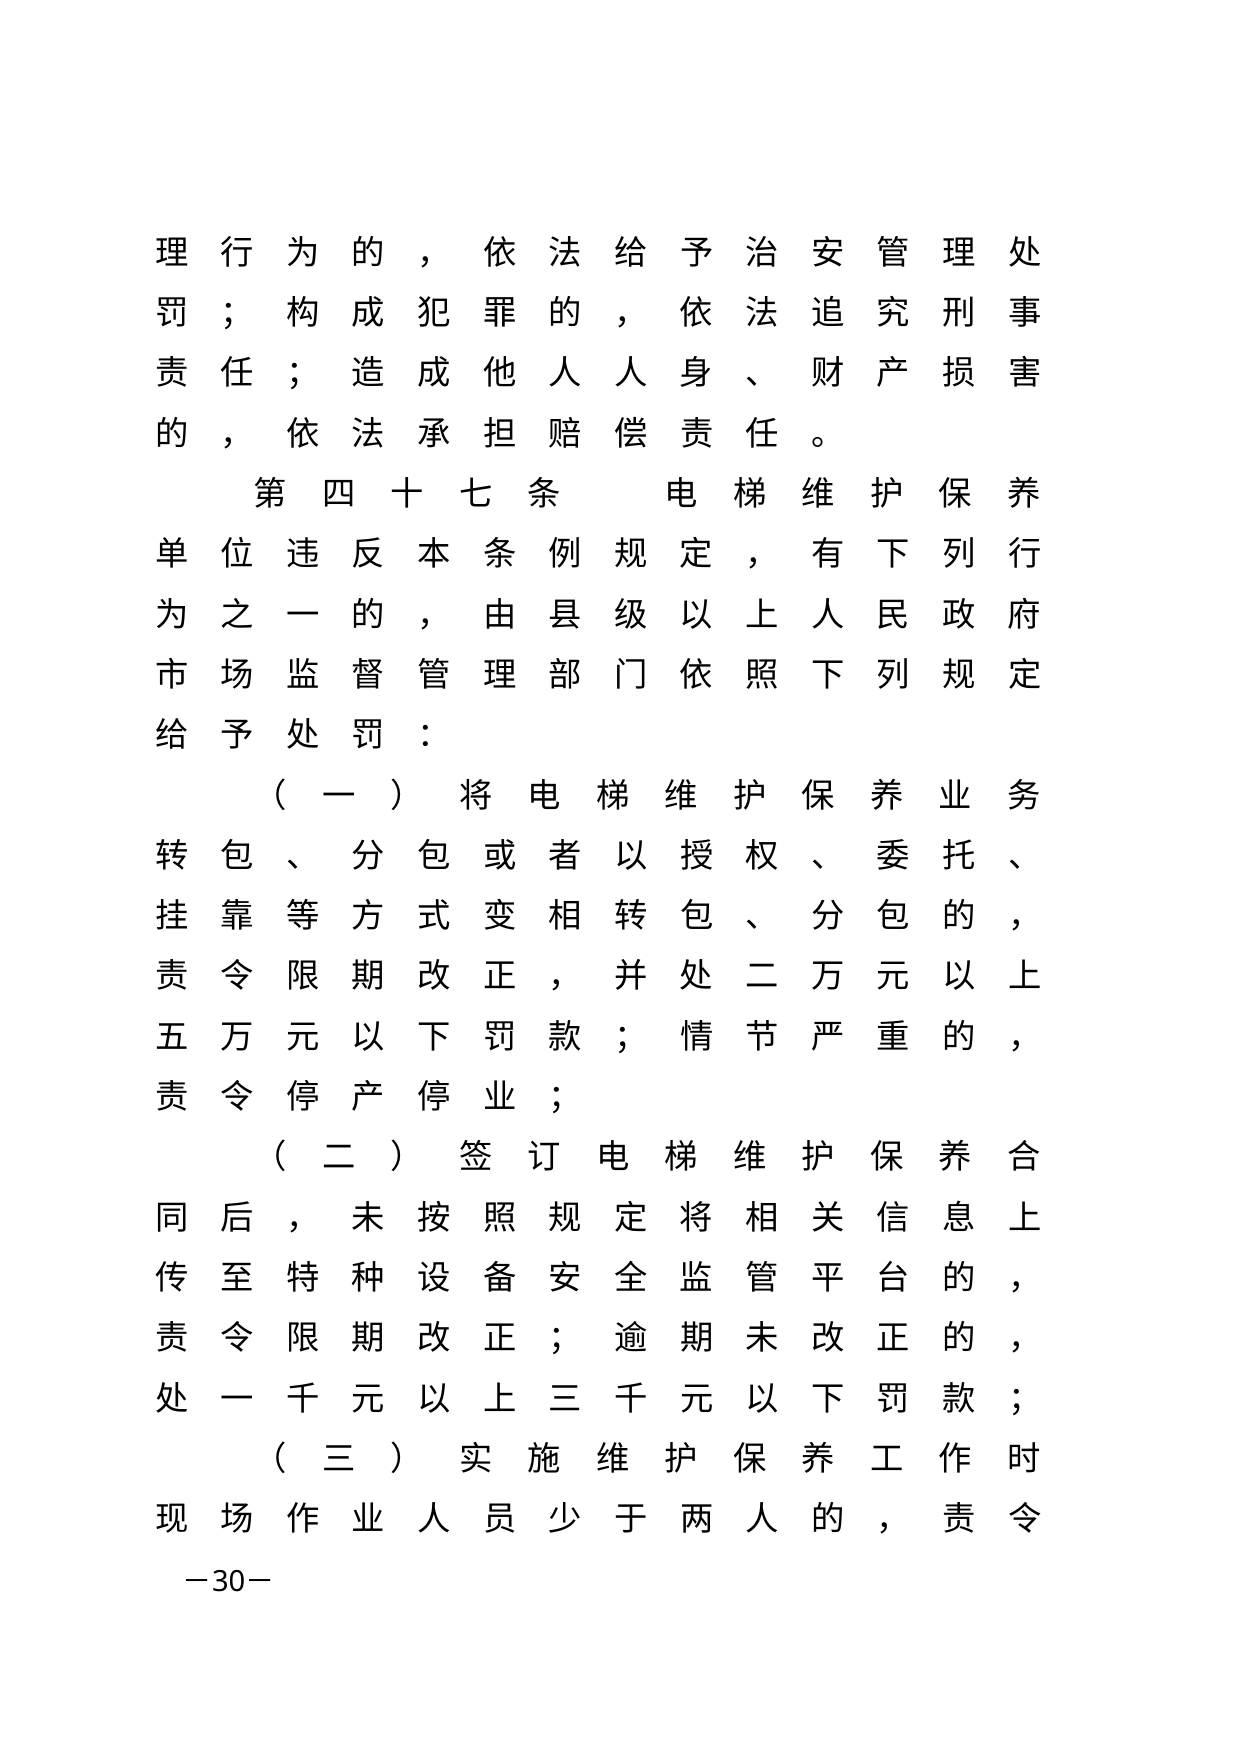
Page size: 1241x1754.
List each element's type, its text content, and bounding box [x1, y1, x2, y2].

text 第四十七条 电梯维护保养单位违反本条例规定，有下列行为之一的，由县级以上人民政府市场监督管理部门依照下列规定给予处罚： [155, 461, 1073, 762]
text （三）实施维护保养工作时现场作业人员少于两人的，责令停止违法行为，并处一万元以上三万元以下罚款； [155, 1426, 1073, 1546]
text 第四十六条 乘客违反本条例规定的行为，构成违反治安管理行为的，依法给予治安管理处罚；构成犯罪的，依法追究刑事责任；造成他人人身、财产损害的，依法承担赔偿责任。 [155, 219, 1073, 461]
text （二）签订电梯维护保养合同后，未按照规定将相关信息上传至特种设备安全监管平台的，责令限期改正；逾期未改正的，处一千元以上三千元以下罚款； [155, 1124, 1073, 1426]
text （一）将电梯维护保养业务转包、分包或者以授权、委托、挂靠等方式变相转包、分包的，责令限期改正，并处二万元以上五万元以下罚款；情节严重的，责令停产停业； [155, 762, 1073, 1124]
